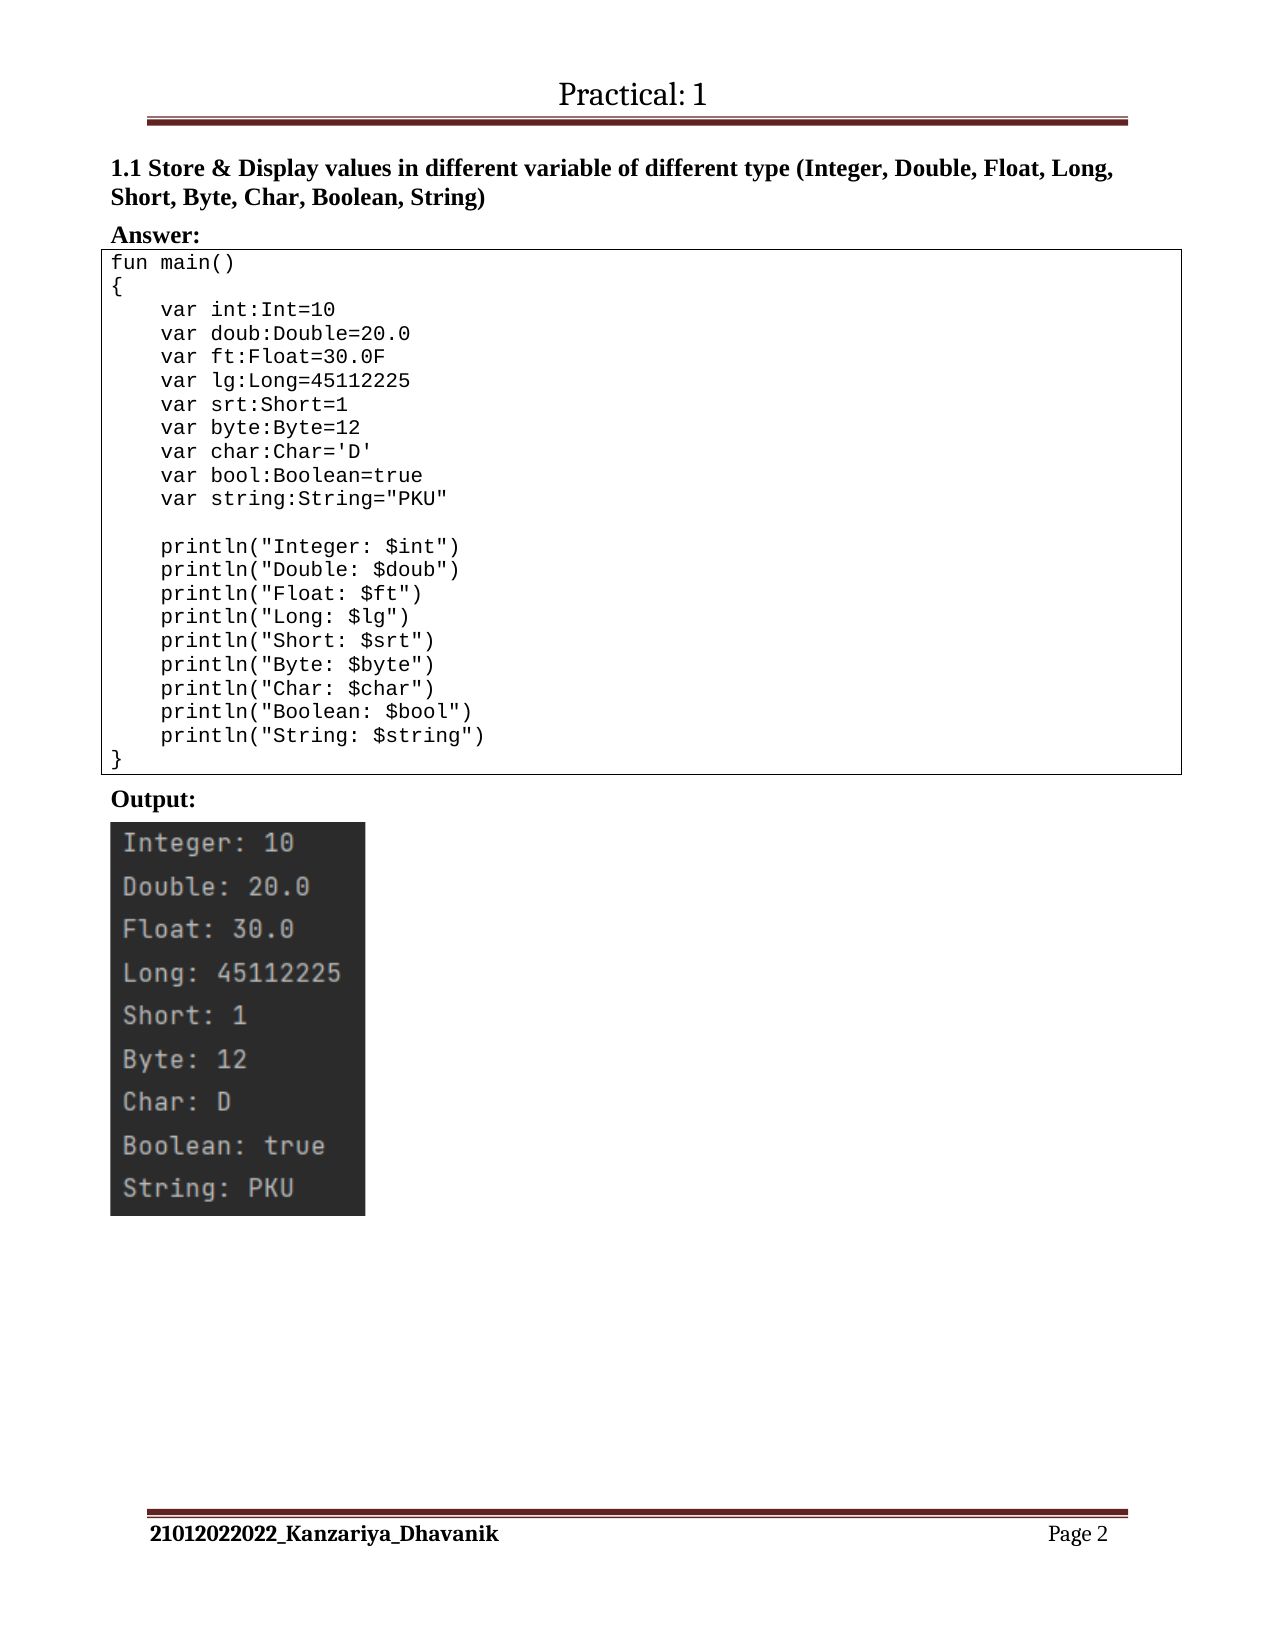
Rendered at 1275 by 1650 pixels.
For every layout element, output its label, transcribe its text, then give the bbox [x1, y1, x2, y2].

text Answer: [110, 220, 1173, 249]
text 1.1 Store & Display values in different variable of different type (Integer, Double, Float, Long, Short, Byte, Char, Boolean, String) [110, 153, 1173, 211]
picture [110, 822, 366, 1216]
text fun main() { var int:Int=10 var doub:Double=20.0 var ft:Float=30.0F var lg:Long=45112225 var srt:Short=1 var byte:Byte=12 var char:Char='D' var bool:Boolean=true var string:String="PKU" println("Integer: $int") println("Double: $doub") println("Float: $ft") println("Long: $lg") println("Short: $srt") println("Byte: $byte") println("Char: $char") println("Boolean: $bool") println("String: $string") } [102, 250, 1181, 774]
text Output: [110, 784, 1173, 813]
